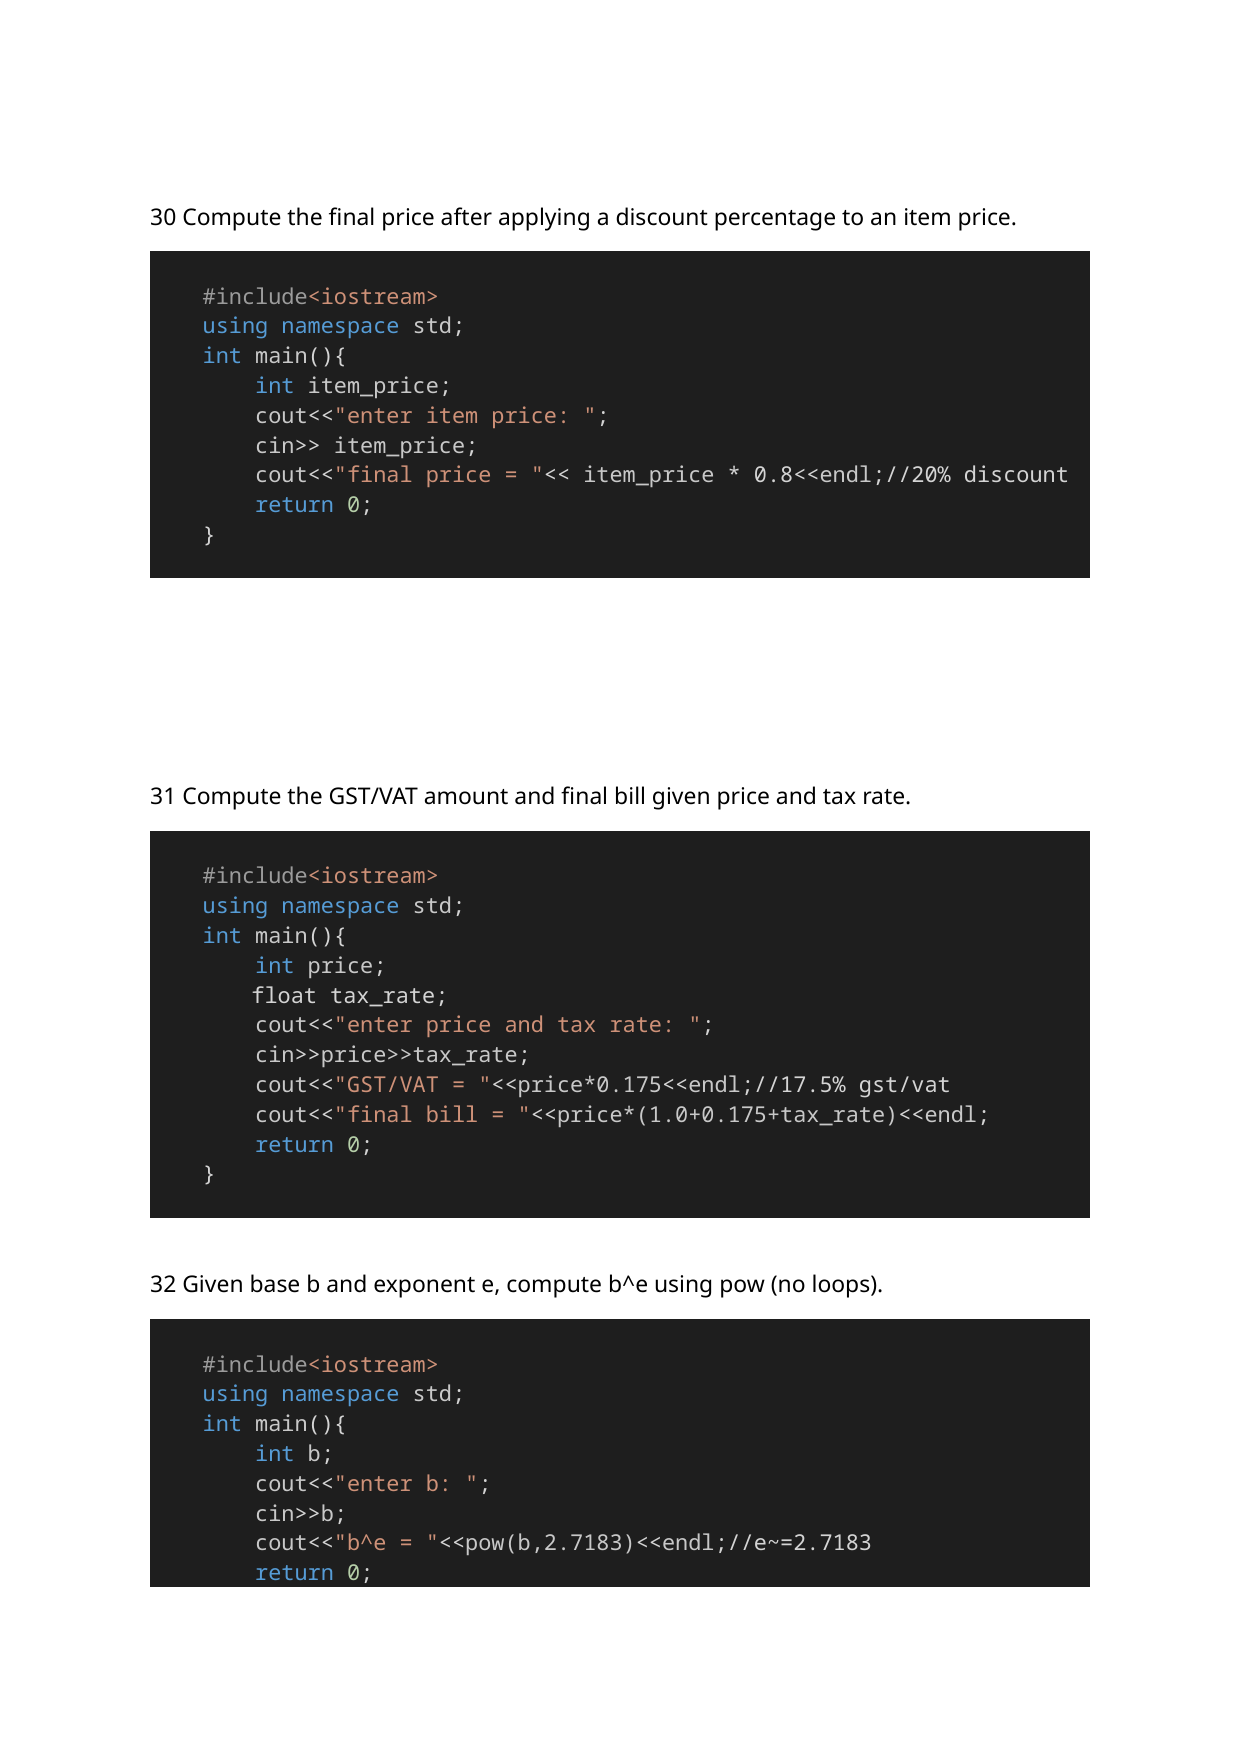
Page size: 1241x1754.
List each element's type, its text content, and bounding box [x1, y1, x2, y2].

text cout<<"final bill = "<<price*(1.0+0.175+tax_rate)<<endl; [150, 1099, 1090, 1128]
text #include<iostream> [150, 281, 1090, 310]
text using namespace std; [150, 890, 1090, 920]
text #include<iostream> [150, 860, 1090, 890]
text cin>> item_price; [150, 429, 1090, 459]
text #include<iostream> [150, 1348, 1090, 1378]
text int main(){ [150, 340, 1090, 370]
text cout<<"final price = "<< item_price * 0.8<<endl;//20% discount [150, 459, 1090, 489]
text int main(){ [150, 1408, 1090, 1438]
text } [150, 519, 1090, 549]
text cout<<"b^e = "<<pow(b,2.7183)<<endl;//e~=2.7183 [150, 1527, 1090, 1557]
text 32 Given base b and exponent e, compute b^e using pow (no loops). [150, 1268, 1090, 1299]
text float tax_rate; [150, 979, 1090, 1009]
text cin>>b; [150, 1497, 1090, 1527]
text int price; [150, 950, 1090, 979]
text cout<<"enter b: "; [150, 1468, 1090, 1497]
text } [150, 1158, 1090, 1188]
text using namespace std; [150, 310, 1090, 340]
text cout<<"GST/VAT = "<<price*0.175<<endl;//17.5% gst/vat [150, 1069, 1090, 1099]
text int item_price; [150, 370, 1090, 400]
text cout<<"enter item price: "; [150, 400, 1090, 429]
text return 0; [150, 1557, 1090, 1587]
text return 0; [150, 1128, 1090, 1158]
text 30 Compute the final price after applying a discount percentage to an item price. [150, 200, 1090, 232]
text cout<<"enter price and tax rate: "; [150, 1009, 1090, 1039]
text int main(){ [150, 920, 1090, 950]
text int b; [150, 1438, 1090, 1468]
text 31 Compute the GST/VAT amount and final bill given price and tax rate. [150, 780, 1090, 811]
text return 0; [150, 489, 1090, 519]
text using namespace std; [150, 1378, 1090, 1408]
text cin>>price>>tax_rate; [150, 1039, 1090, 1069]
